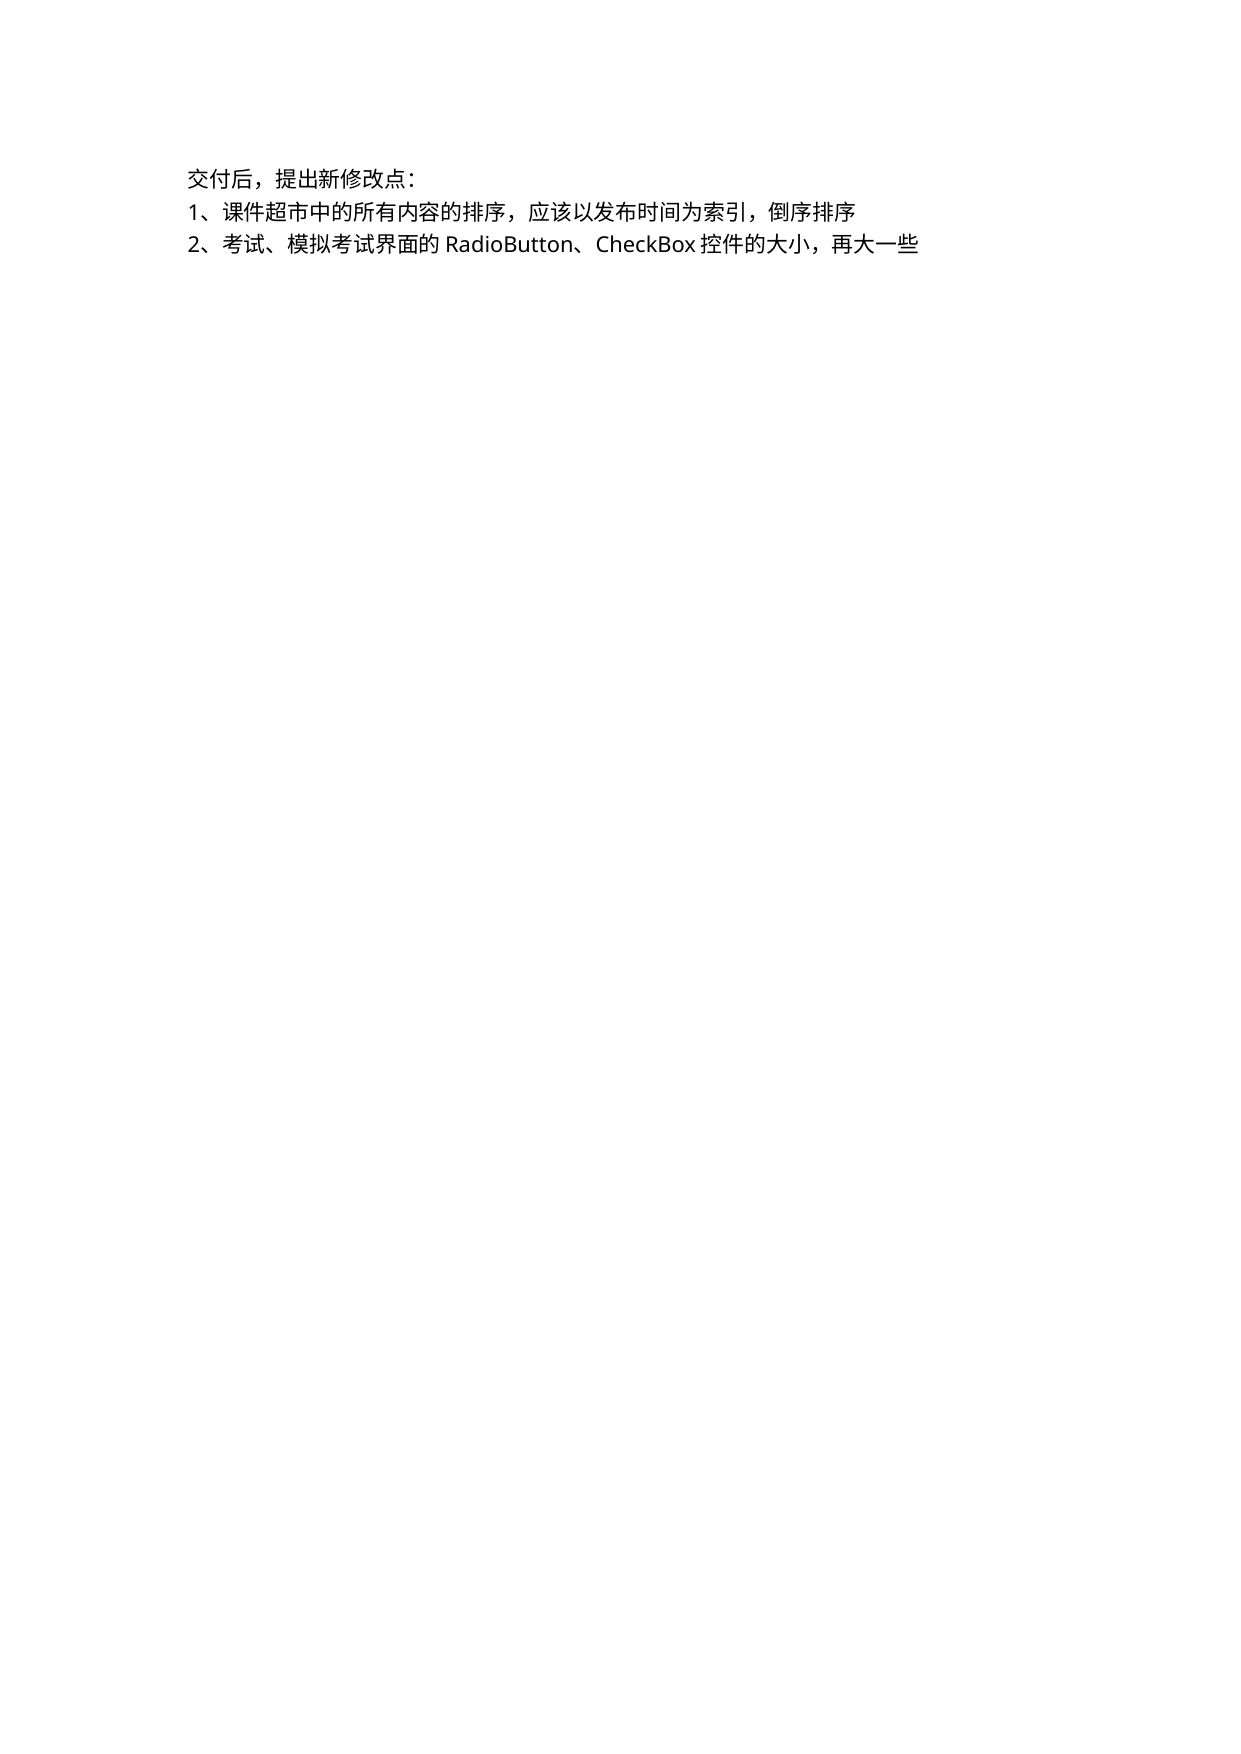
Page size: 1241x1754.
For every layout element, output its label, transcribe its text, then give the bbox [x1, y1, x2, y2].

text 交付后，提出新修改点： [187, 162, 1053, 194]
text 1、课件超市中的所有内容的排序，应该以发布时间为索引，倒序排序 [187, 194, 1053, 227]
text 2、考试、模拟考试界面的RadioButton、CheckBox控件的大小，再大一些 [187, 227, 1053, 259]
